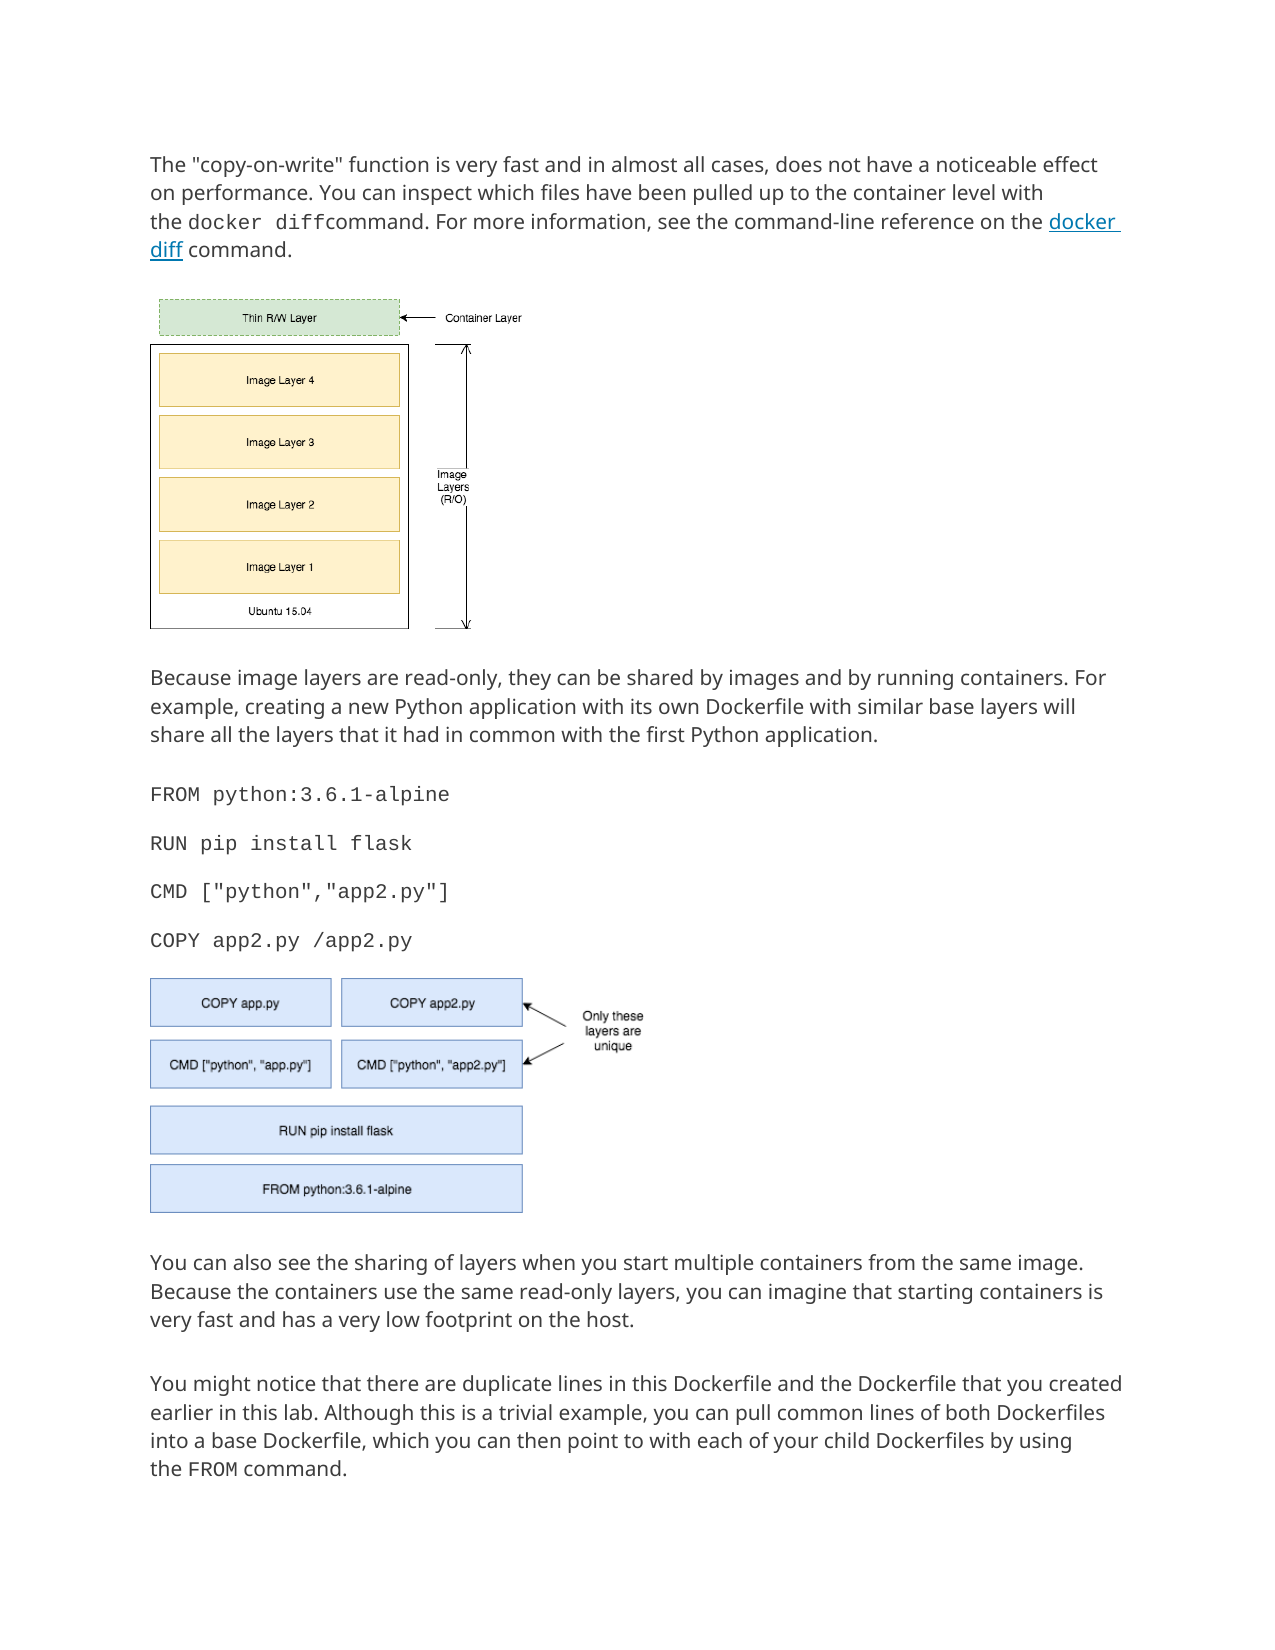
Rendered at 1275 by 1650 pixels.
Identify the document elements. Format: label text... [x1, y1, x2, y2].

text You can also see the sharing of layers when you start multiple containers from the same image. Because the containers use the same read-only layers, you can imagine that starting containers is very fast and has a very low footprint on the host. [150, 1248, 1125, 1334]
text FROM python:3.6.1-alpine [150, 784, 1125, 808]
text COPY app2.py /app2.py [150, 930, 1125, 954]
text The "copy-on-write" function is very fast and in almost all cases, does not have a noticeable effect on performance. You can inspect which files have been pulled up to the container level with the docker diffcommand. For more information, see the command-line reference on the docker diff command. [150, 150, 1125, 264]
text Because image layers are read-only, they can be shared by images and by running containers. For example, creating a new Python application with its own Dockerfile with similar base layers will share all the layers that it had in common with the first Python application. [150, 663, 1125, 749]
picture [150, 978, 662, 1213]
text RUN pip install flask [150, 833, 1125, 857]
text CMD ["python","app2.py"] [150, 882, 1125, 905]
text You might notice that there are duplicate lines in this Dockerfile and the Dockerfile that you created earlier in this lab. Although this is a trivial example, you can pull common lines of both Dockerfiles into a base Dockerfile, which you can then point to with each of your child Dockerfiles by using the FROM command. [150, 1369, 1125, 1483]
picture [150, 299, 523, 629]
